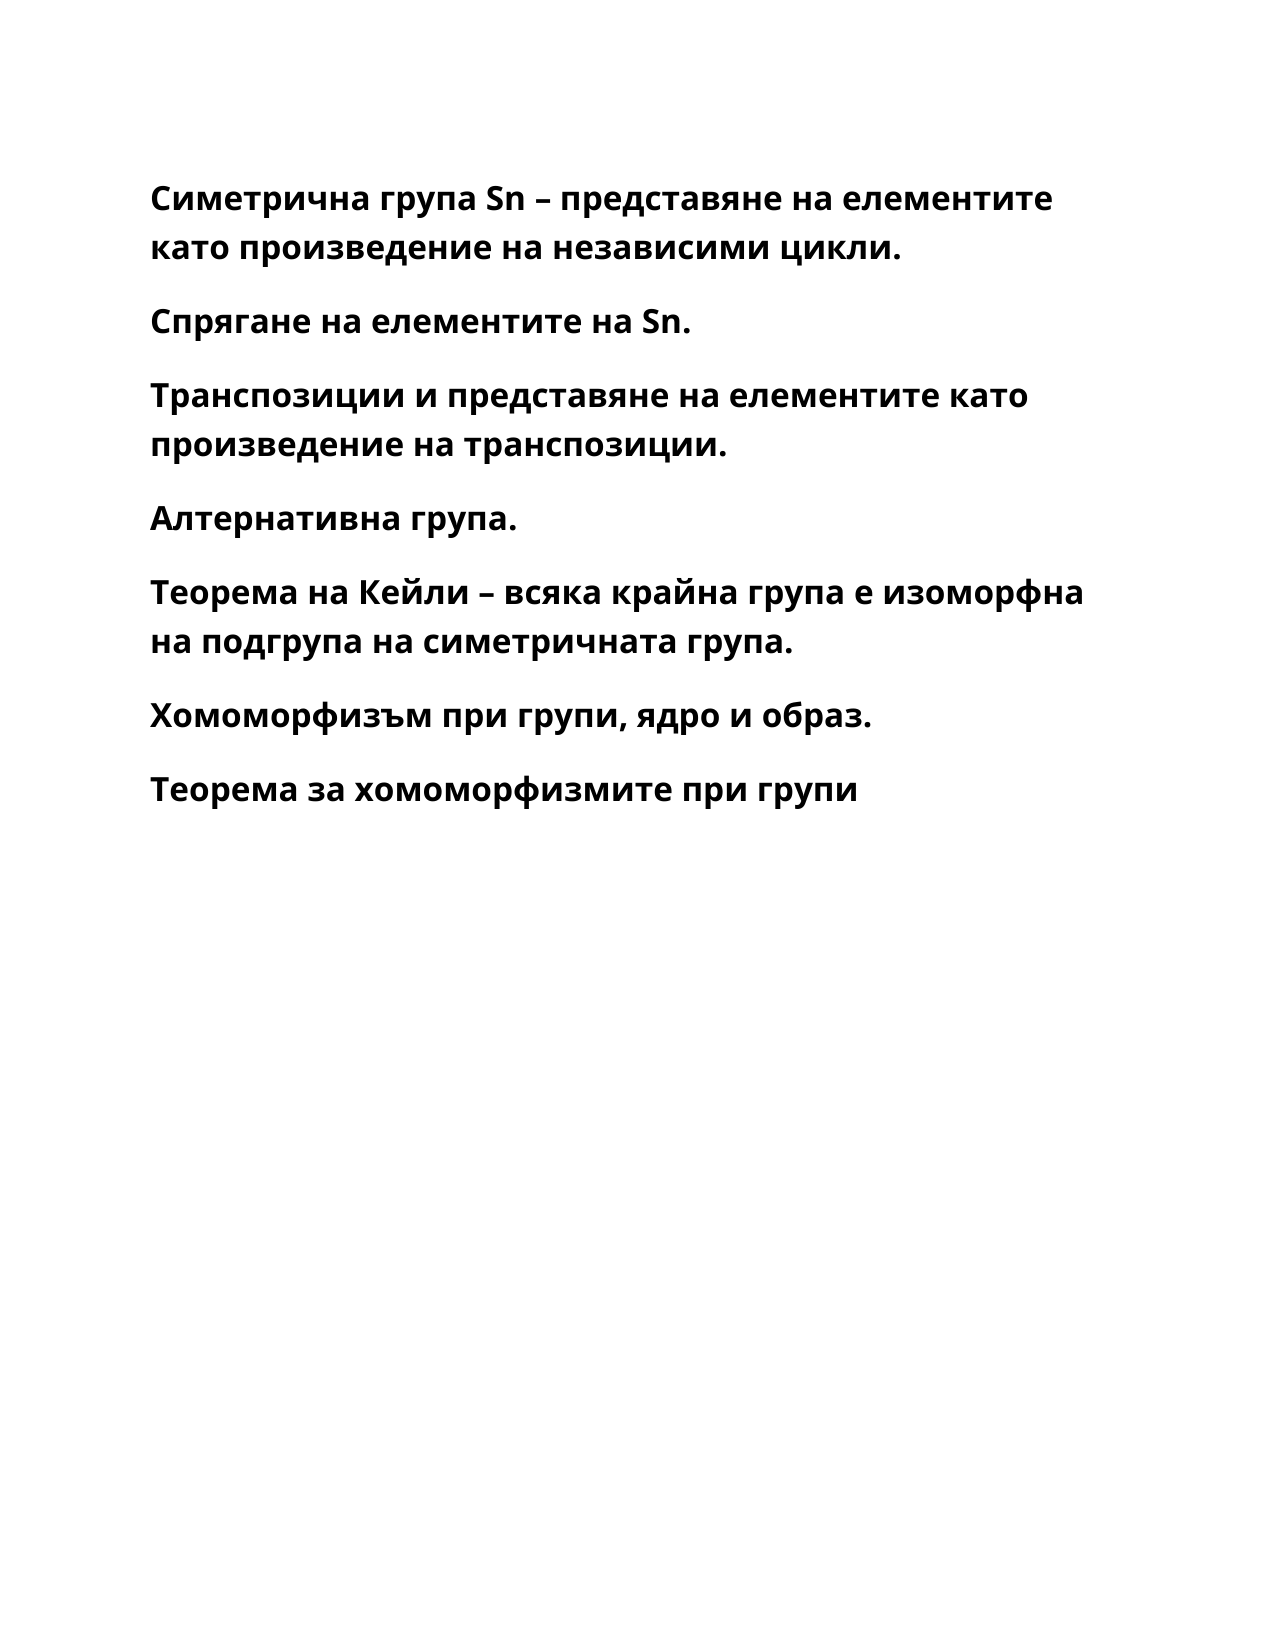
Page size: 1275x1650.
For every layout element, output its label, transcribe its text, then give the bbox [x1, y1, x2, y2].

subtitle Теорема за хомоморфизмите при групи [150, 766, 1125, 811]
subtitle Хомоморфизъм при групи, ядро и образ. [150, 692, 1125, 737]
subtitle Алтернативна група. [150, 495, 1125, 540]
subtitle Теорема на Кейли – всяка крайна група е изоморфна на подгрупа на симетричната група. [150, 569, 1125, 663]
subtitle Транспозиции и представяне на елементите като произведение на транспозиции. [150, 372, 1125, 466]
subtitle Спрягане на елементите на Sn. [150, 298, 1125, 343]
subtitle Симетрична група Sn – представяне на елементите като произведение на независими цикли. [150, 175, 1125, 269]
